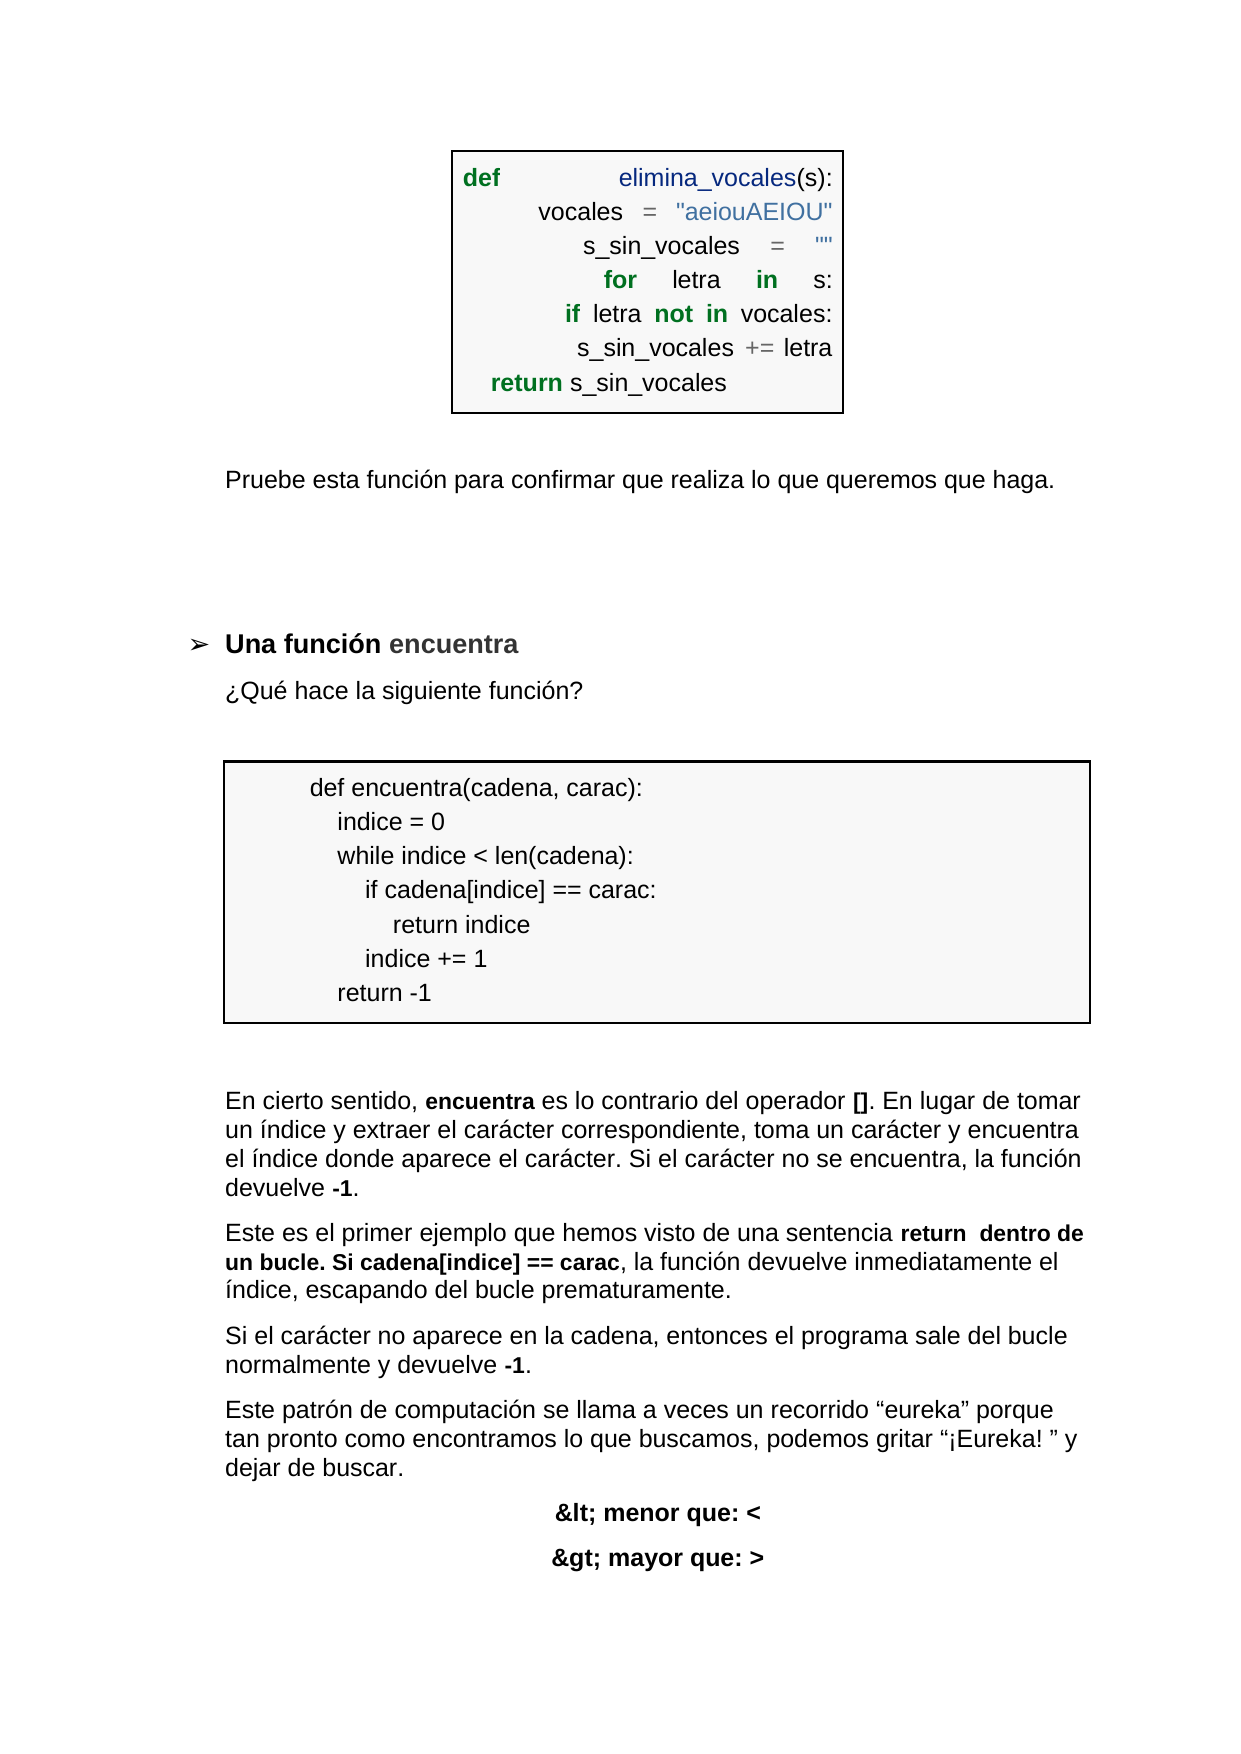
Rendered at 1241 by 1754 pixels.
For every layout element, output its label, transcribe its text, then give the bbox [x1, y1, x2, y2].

text Pruebe esta función para confirmar que realiza lo que queremos que haga. [225, 464, 1090, 493]
text En cierto sentido, encuentra es lo contrario del operador []. En lugar de tomar un índice y extraer el carácter correspondiente, toma un carácter y encuentra el índice donde aparece el carácter. Si el carácter no se encuentra, la función devuelve -1. [225, 1086, 1090, 1201]
text &gt; mayor que: > [225, 1543, 1090, 1572]
text Este es el primer ejemplo que hemos visto de una sentencia return dentro de un bucle. Si cadena[indice] == carac, la función devuelve inmediatamente el índice, escapando del bucle prematuramente. [225, 1218, 1090, 1304]
table_header def elimina_vocales(s): vocales = "aeiouAEIOU" s_sin_vocales = "" for letra in s: if letra not in vocales: s_sin_vocales += letra return s_sin_vocales [453, 152, 842, 412]
text Si el carácter no aparece en la cadena, entonces el programa sale del bucle normalmente y devuelve -1. [225, 1321, 1090, 1378]
text Este patrón de computación se llama a veces un recorrido “eureka” porque tan pronto como encontramos lo que buscamos, podemos gritar “¡Eureka! ” y dejar de buscar. [225, 1395, 1090, 1481]
table_header def encuentra(cadena, carac): indice = 0 while indice < len(cadena): if cadena[indice] == carac: return indice indice += 1 return -1 [225, 763, 1089, 1022]
text &lt; menor que: < [225, 1498, 1090, 1527]
subtitle Una función encuentra [187, 628, 1090, 659]
text ¿Qué hace la siguiente función? [225, 676, 1090, 704]
